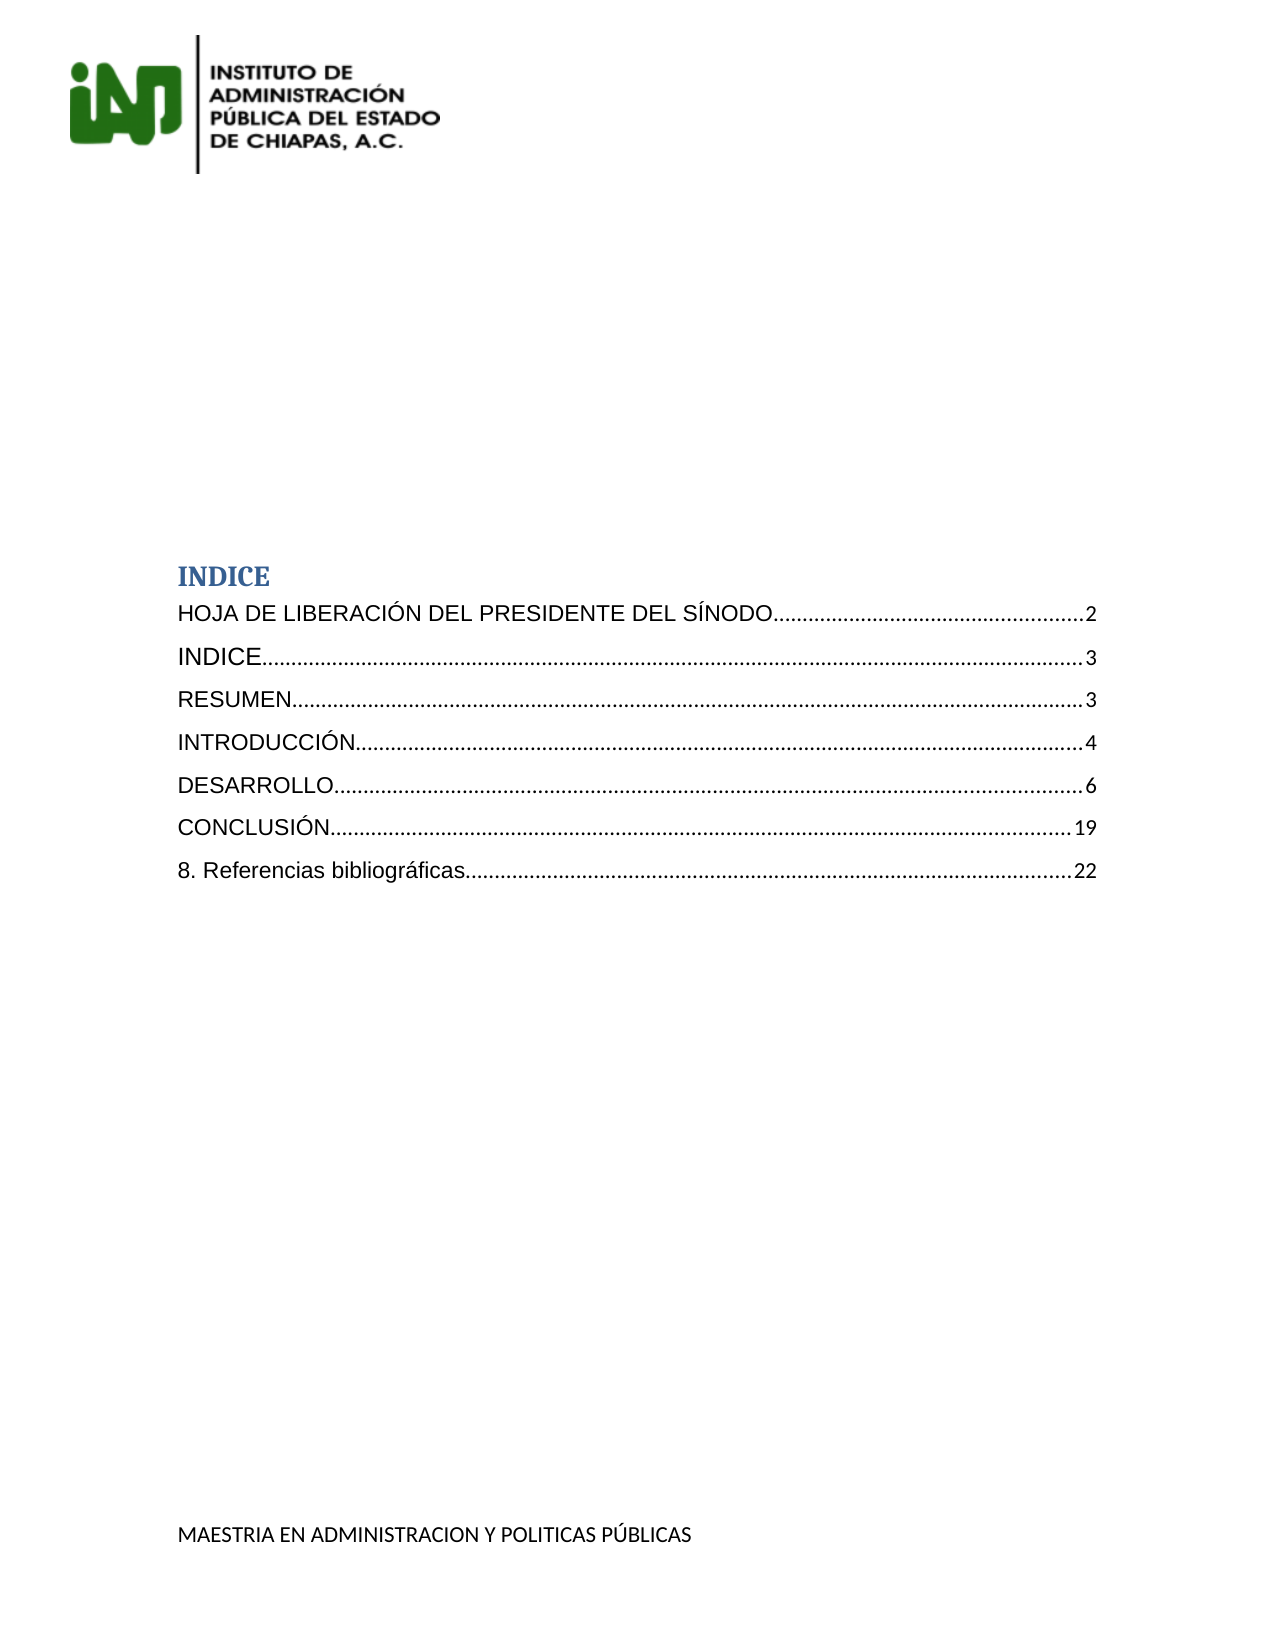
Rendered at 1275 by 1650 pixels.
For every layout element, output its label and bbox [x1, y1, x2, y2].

picture [70, 35, 440, 174]
